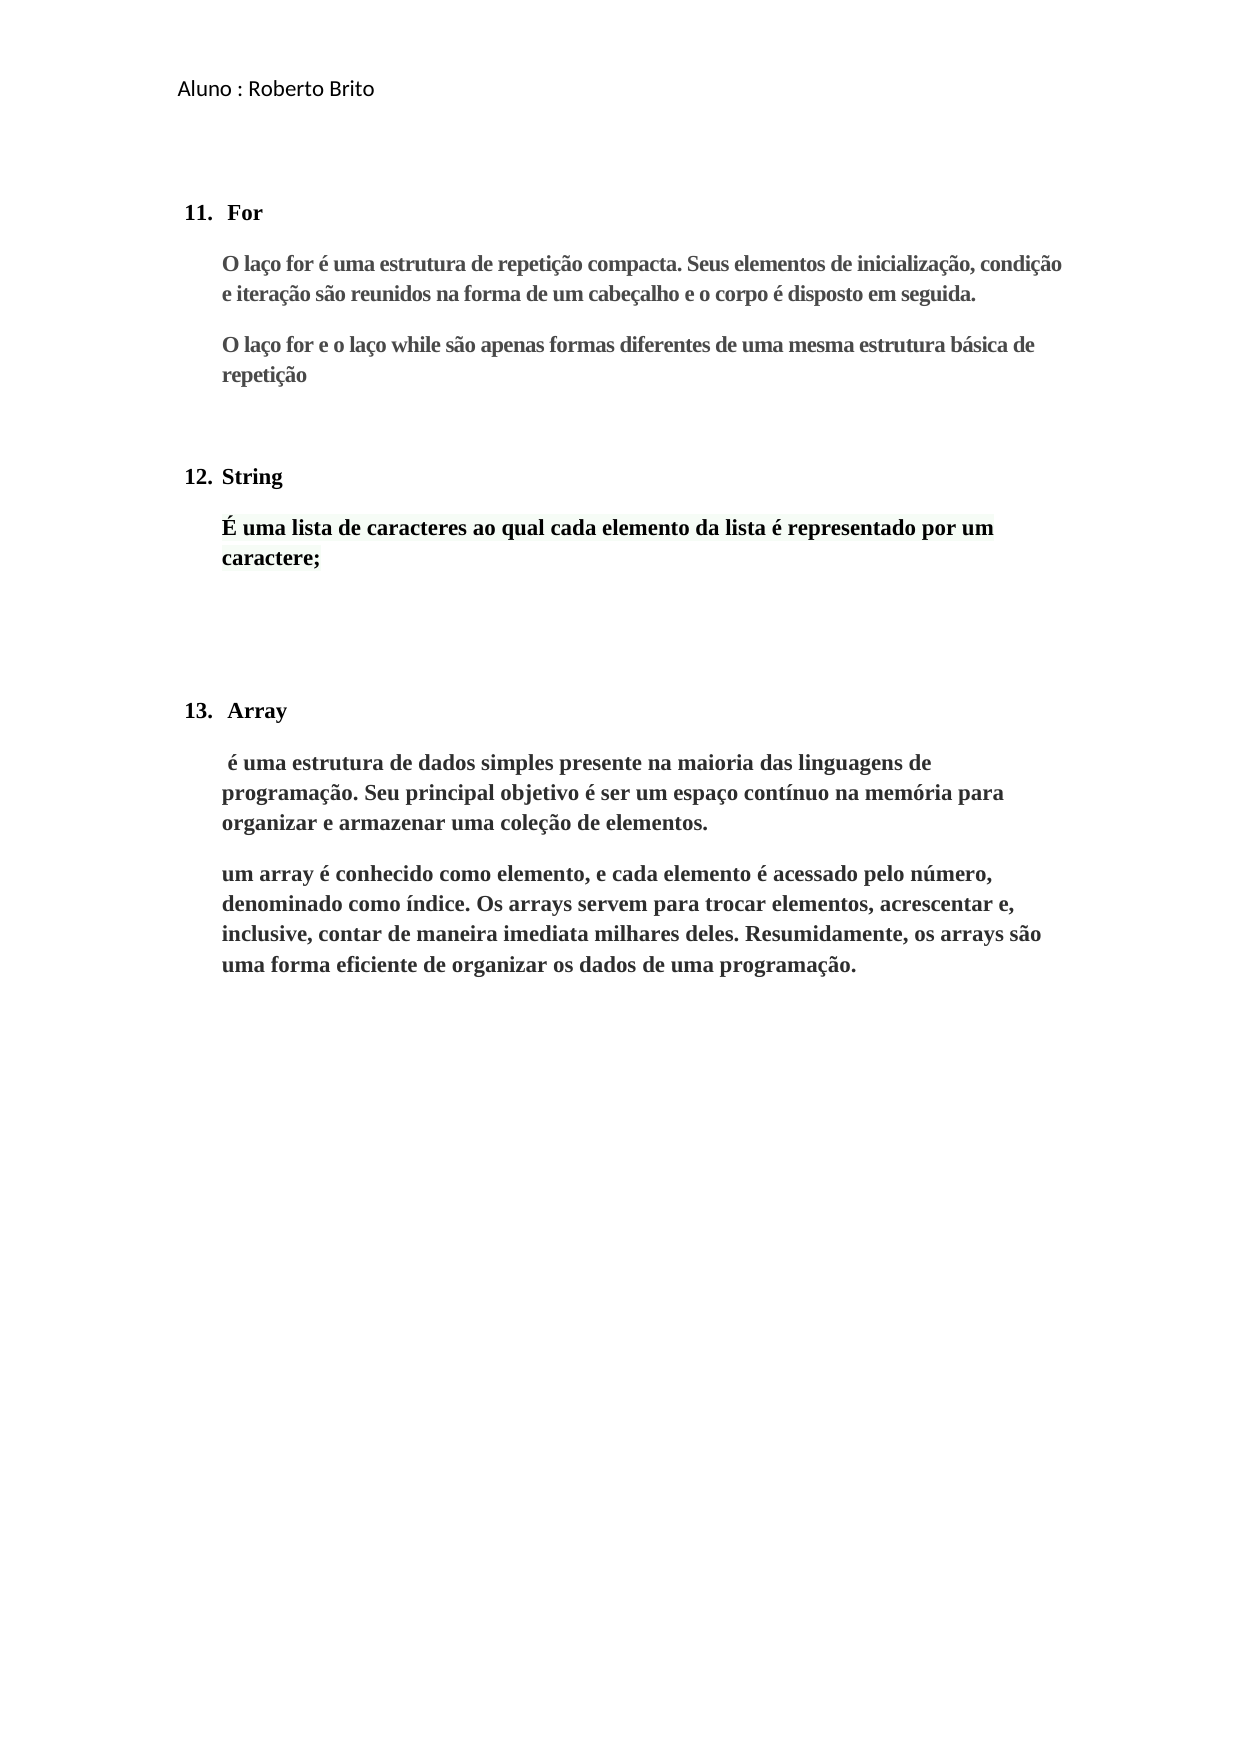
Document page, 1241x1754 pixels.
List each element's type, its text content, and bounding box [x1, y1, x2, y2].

text É uma lista de caracteres ao qual cada elemento da lista é representado por um caractere; [222, 514, 1063, 571]
list Array [184, 698, 1063, 724]
list String [184, 463, 1063, 489]
text um array é conhecido como elemento, e cada elemento é acessado pelo número, denominado como índice. Os arrays servem para trocar elementos, acrescentar e, inclusive, contar de maneira imediata milhares deles. Resumidamente, os arrays são uma forma eficiente de organizar os dados de uma programação. [222, 860, 1063, 977]
text O laço for é uma estrutura de repetição compacta. Seus elementos de inicialização, condição e iteração são reunidos na forma de um cabeçalho e o corpo é disposto em seguida. [222, 250, 1063, 306]
text O laço for e o laço while são apenas formas diferentes de uma mesma estrutura básica de repetição [222, 331, 1063, 387]
list For [184, 199, 1063, 225]
text é uma estrutura de dados simples presente na maioria das linguagens de programação. Seu principal objetivo é ser um espaço contínuo na memória para organizar e armazenar uma coleção de elementos. [222, 749, 1063, 835]
